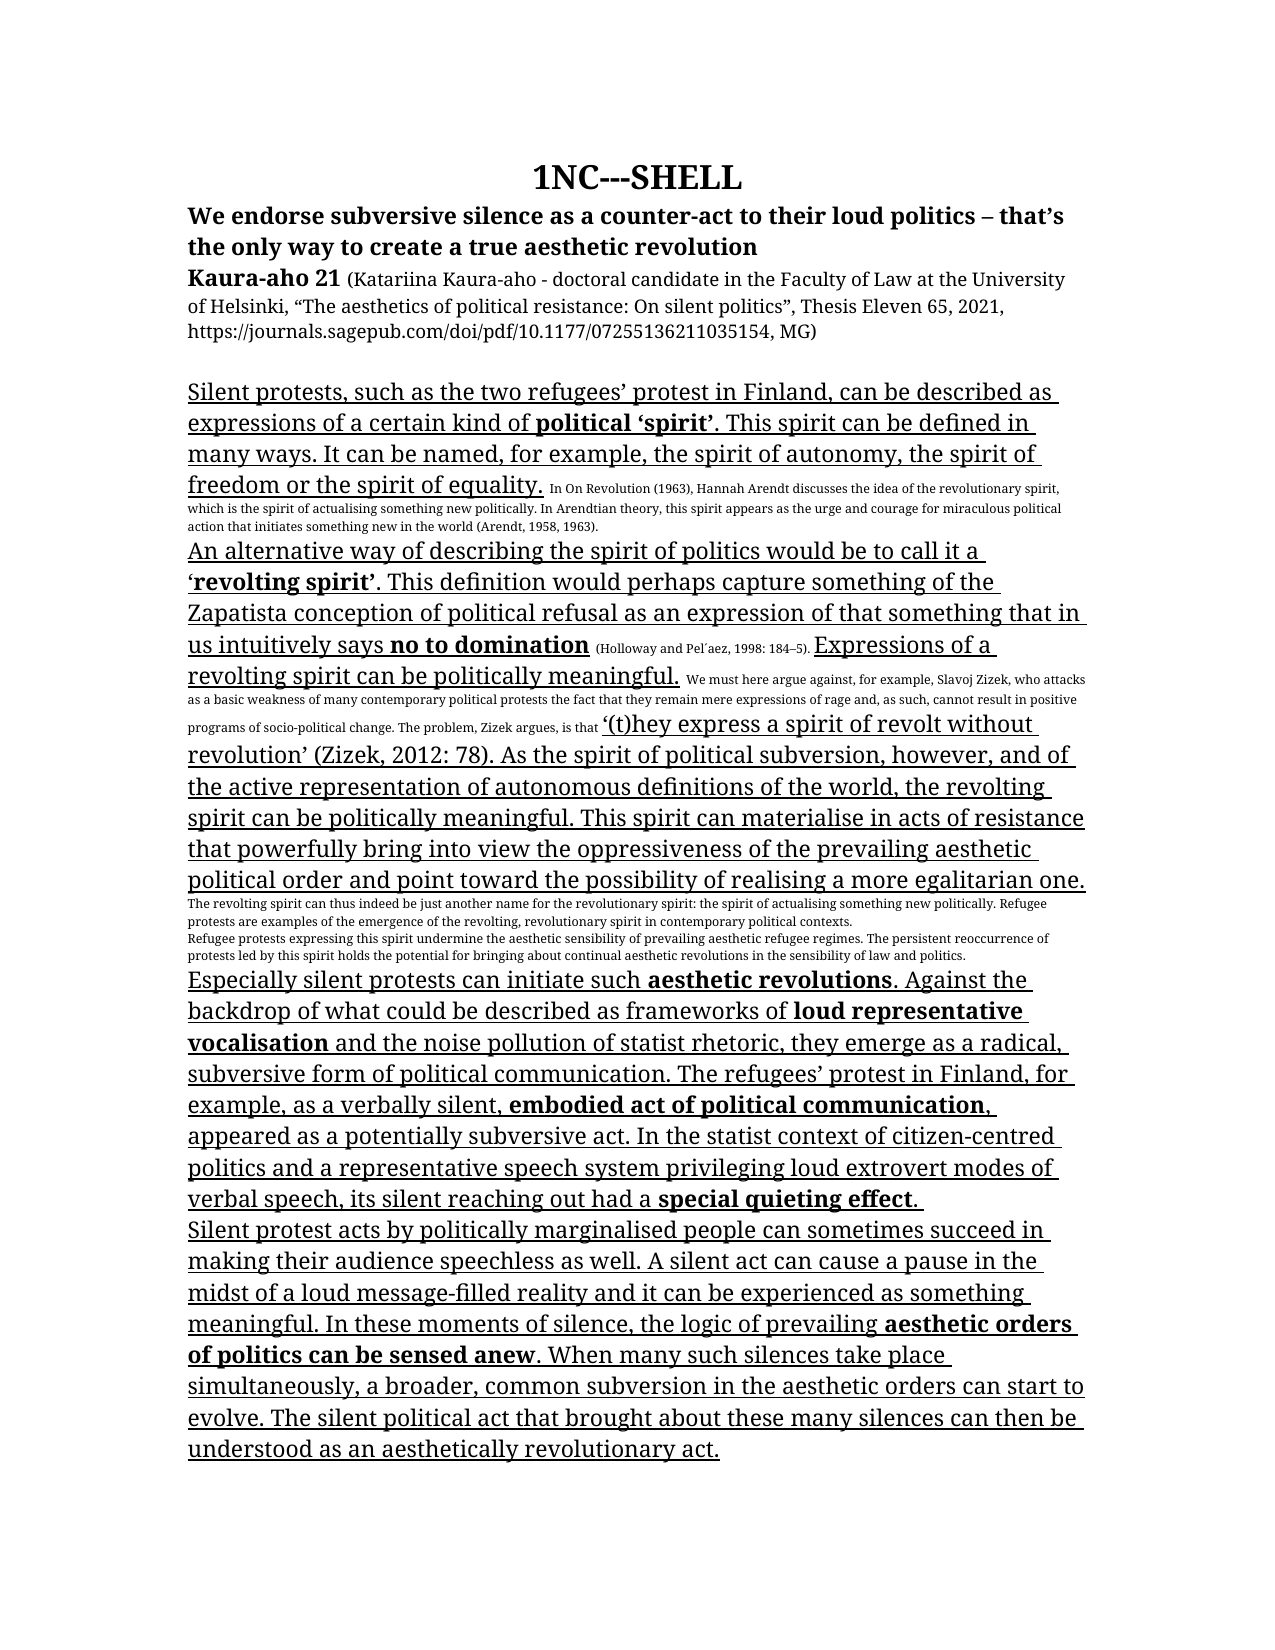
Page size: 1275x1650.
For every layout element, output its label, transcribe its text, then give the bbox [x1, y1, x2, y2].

text An alternative way of describing the spirit of politics would be to call it a ‘revolting spirit’. This definition would perhaps capture something of the Zapatista conception of political refusal as an expression of that something that in us intuitively says no to domination (Holloway and Pel´aez, 1998: 184–5). Expressions of a revolting spirit can be politically meaningful. We must here argue against, for example, Slavoj Zizek, who attacks as a basic weakness of many contemporary political protests the fact that they remain mere expressions of rage and, as such, cannot result in positive programs of socio-political change. The problem, Zizek argues, is that ‘(t)hey express a spirit of revolt without revolution’ (Zizek, 2012: 78). As the spirit of political subversion, however, and of the active representation of autonomous definitions of the world, the revolting spirit can be politically meaningful. This spirit can materialise in acts of resistance that powerfully bring into view the oppressiveness of the prevailing aesthetic political order and point toward the possibility of realising a more egalitarian one. The revolting spirit can thus indeed be just another name for the revolutionary spirit: the spirit of actualising something new politically. Refugee protests are examples of the emergence of the revolting, revolutionary spirit in contemporary political contexts. [187, 625, 1087, 930]
text Silent protest acts by politically marginalised people can sometimes succeed in making their audience speechless as well. A silent act can cause a pause in the midst of a loud message-filled reality and it can be experienced as something meaningful. In these moments of silence, the logic of prevailing aesthetic orders of politics can be sensed anew. When many such silences take place simultaneously, a broader, common subversion in the aesthetic orders can start to evolve. The silent political act that brought about these many silences can then be understood as an aesthetically revolutionary act. [187, 1214, 1087, 1464]
text Silent protests, such as the two refugees’ protest in Finland, can be described as expressions of a certain kind of political ‘spirit’. This spirit can be defined in many ways. It can be named, for example, the spirit of autonomy, the spirit of freedom or the spirit of equality. In On Revolution (1963), Hannah Arendt discusses the idea of the revolutionary spirit, which is the spirit of actualising something new politically. In Arendtian theory, this spirit appears as the urge and courage for miraculous political action that initiates something new in the world (Arendt, 1958, 1963). [187, 376, 1087, 535]
text Kaura-aho 21 (Katariina Kaura-aho - doctoral candidate in the Faculty of Law at the University of Helsinki, “The aesthetics of political resistance: On silent politics”, Thesis Eleven 65, 2021, https://journals.sagepub.com/doi/pdf/10.1177/07255136211035154, MG) [187, 262, 1087, 376]
subtitle We endorse subversive silence as a counter-act to their loud politics – that’s the only way to create a true aesthetic revolution [187, 199, 1087, 262]
text Refugee protests expressing this spirit undermine the aesthetic sensibility of prevailing aesthetic refugee regimes. The persistent reoccurrence of protests led by this spirit holds the potential for bringing about continual aesthetic revolutions in the sensibility of law and politics. [187, 930, 1087, 964]
text Especially silent protests can initiate such aesthetic revolutions. Against the backdrop of what could be described as frameworks of loud representative vocalisation and the noise pollution of statist rhetoric, they emerge as a radical, subversive form of political communication. The refugees’ protest in Finland, for example, as a verbally silent, embodied act of political communication, appeared as a potentially subversive act. In the statist context of citizen-centred politics and a representative speech system privileging loud extrovert modes of verbal speech, its silent reaching out had a special quieting effect. [187, 964, 1087, 1214]
subtitle 1NC---Shell [187, 154, 1087, 199]
